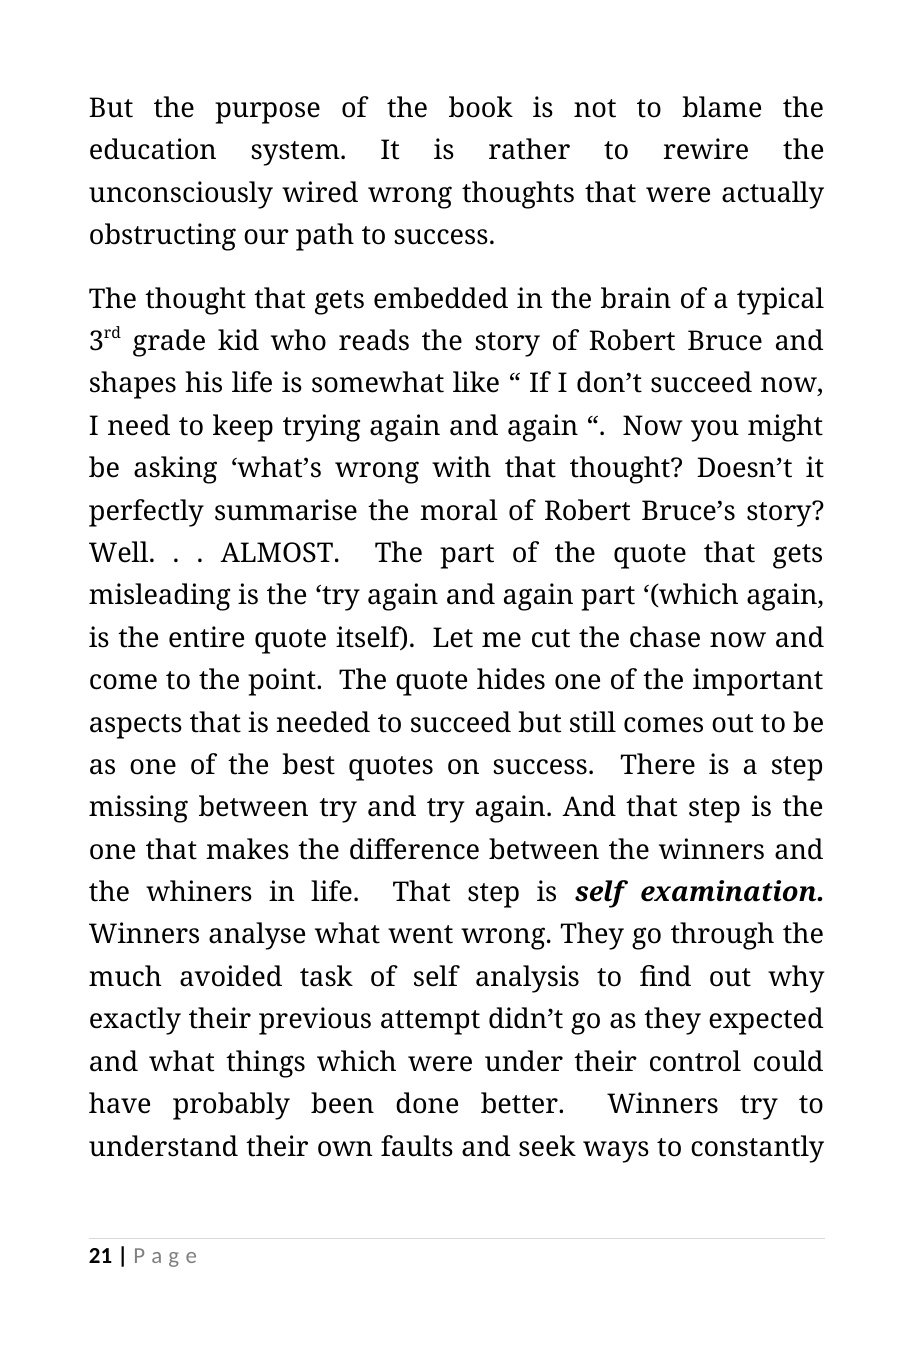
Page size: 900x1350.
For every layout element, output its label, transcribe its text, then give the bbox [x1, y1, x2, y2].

text But the purpose of the book is not to blame the education system. It is rather to rewire the unconsciously wired wrong thoughts that were actually obstructing our path to success. [89, 89, 825, 253]
